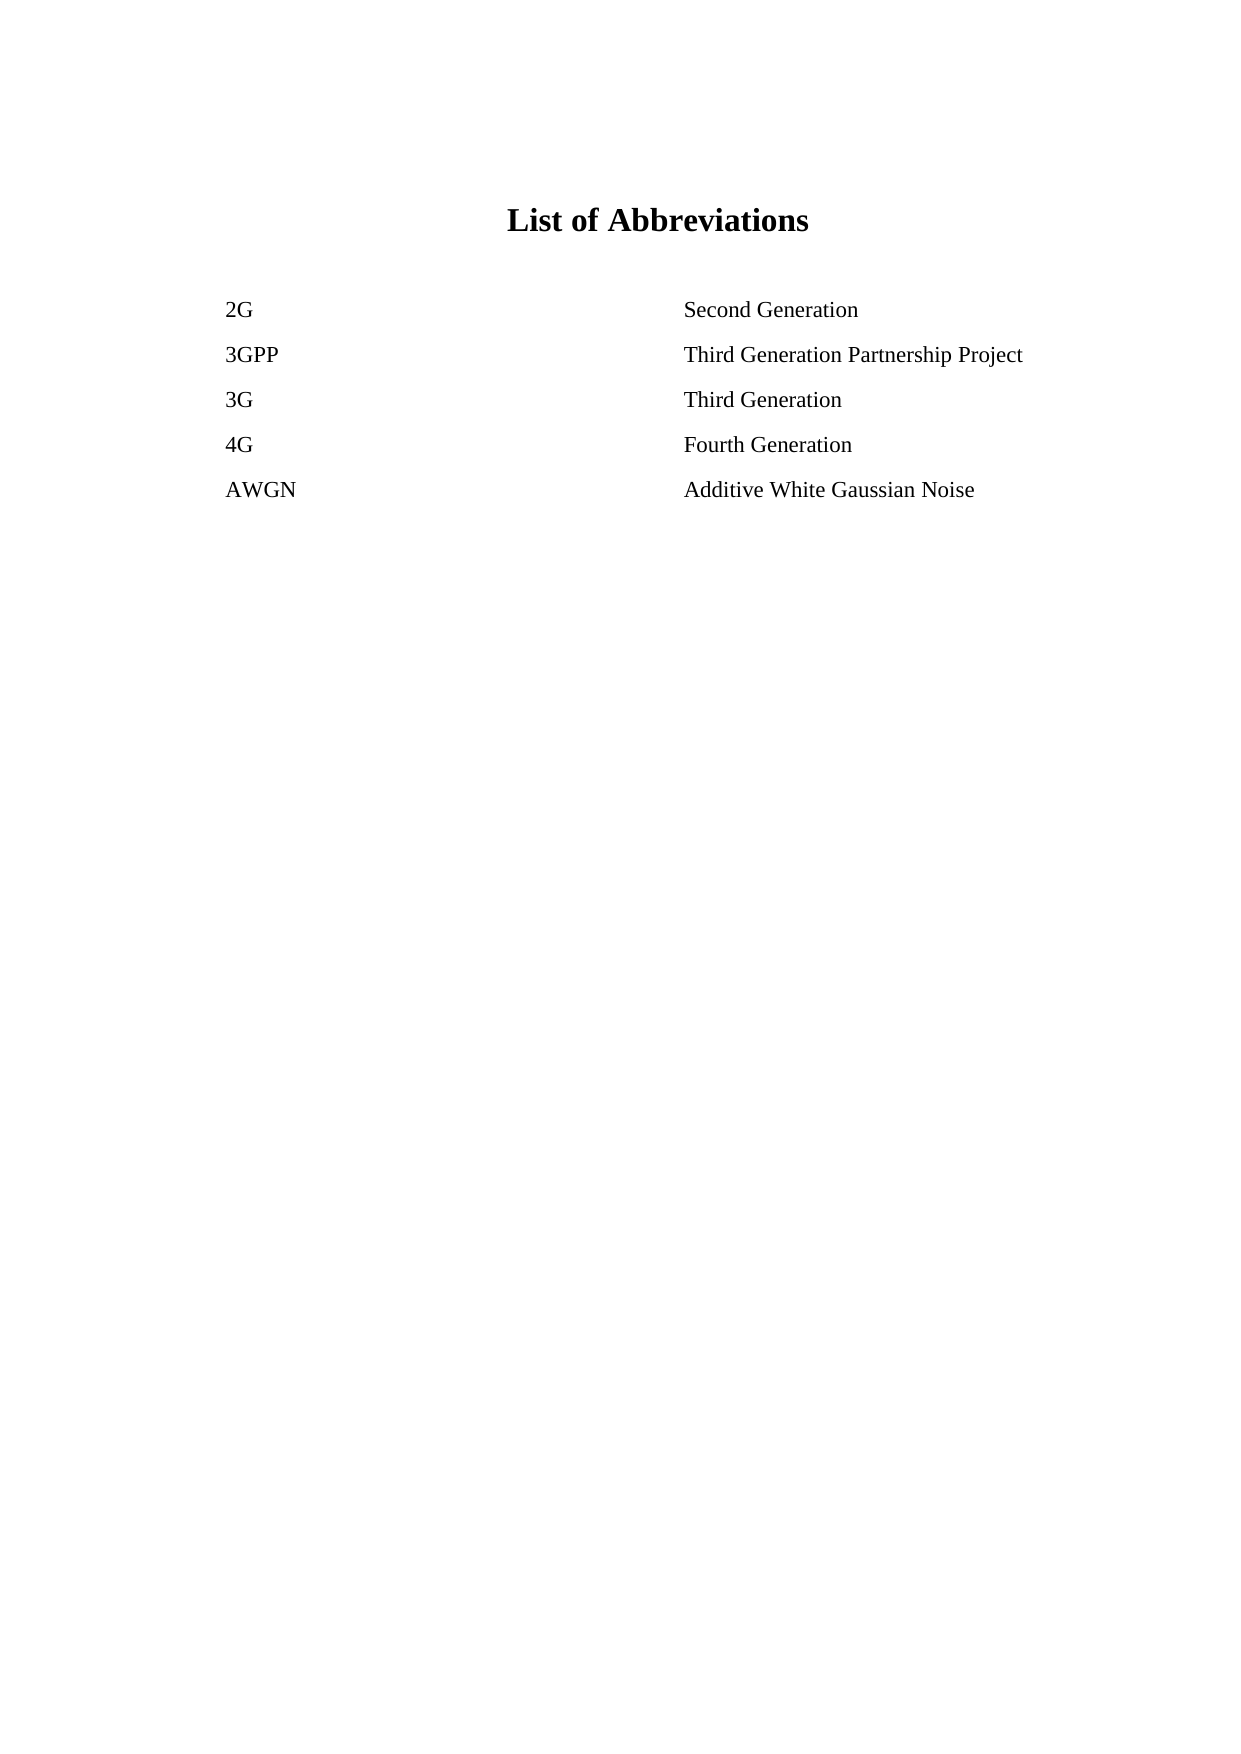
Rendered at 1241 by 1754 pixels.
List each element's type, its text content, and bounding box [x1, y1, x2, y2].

text 2G Second Generation [225, 296, 1103, 322]
text 3GPP Third Generation Partnership Project [225, 341, 1103, 367]
text 4G Fourth Generation [225, 431, 1103, 458]
text AWGN Additive White Gaussian Noise [225, 476, 1103, 503]
subtitle List of Abbreviations [213, 201, 1103, 239]
text 3G Third Generation [225, 386, 1103, 412]
